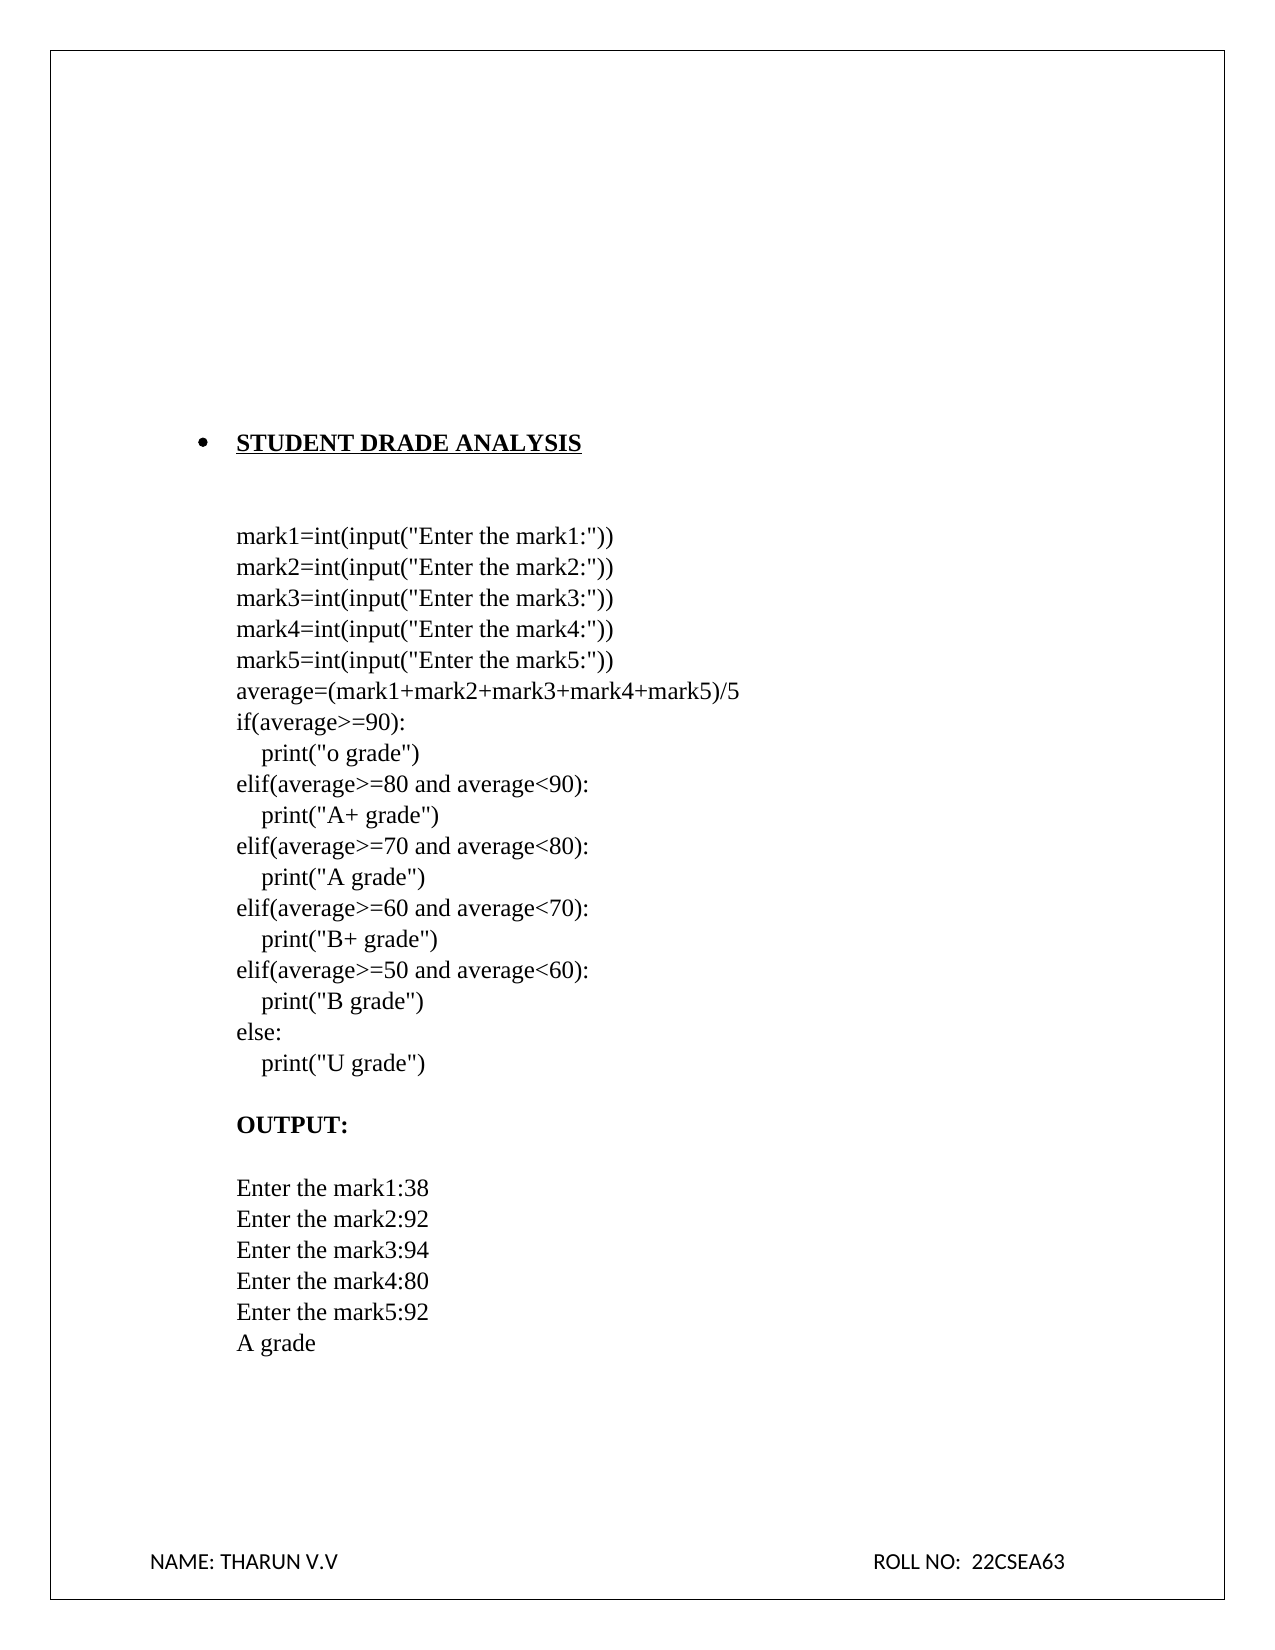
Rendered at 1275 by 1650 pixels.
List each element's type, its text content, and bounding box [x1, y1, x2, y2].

list print("A grade") [236, 862, 1125, 891]
list elif(average>=50 and average<60): [236, 955, 1125, 984]
list print("U grade") [236, 1048, 1125, 1077]
list STUDENT DRADE ANALYSIS [198, 428, 1125, 456]
list print("B grade") [236, 986, 1125, 1015]
list if(average>=90): [236, 707, 1125, 736]
list else: [236, 1017, 1125, 1046]
list A grade [236, 1328, 1125, 1357]
list Enter the mark1:38 [236, 1173, 1125, 1201]
list mark1=int(input("Enter the mark1:")) [236, 521, 1125, 549]
list mark2=int(input("Enter the mark2:")) [236, 552, 1125, 581]
list print("B+ grade") [236, 924, 1125, 953]
list Enter the mark3:94 [236, 1235, 1125, 1263]
list elif(average>=70 and average<80): [236, 831, 1125, 860]
list Enter the mark4:80 [236, 1266, 1125, 1294]
list average=(mark1+mark2+mark3+mark4+mark5)/5 [236, 676, 1125, 705]
list mark3=int(input("Enter the mark3:")) [236, 583, 1125, 612]
list OUTPUT: [236, 1111, 1125, 1139]
list print("A+ grade") [236, 800, 1125, 829]
list mark4=int(input("Enter the mark4:")) [236, 614, 1125, 643]
list Enter the mark2:92 [236, 1204, 1125, 1232]
list print("o grade") [236, 738, 1125, 767]
list Enter the mark5:92 [236, 1297, 1125, 1326]
list elif(average>=80 and average<90): [236, 769, 1125, 798]
list elif(average>=60 and average<70): [236, 893, 1125, 922]
list mark5=int(input("Enter the mark5:")) [236, 645, 1125, 674]
